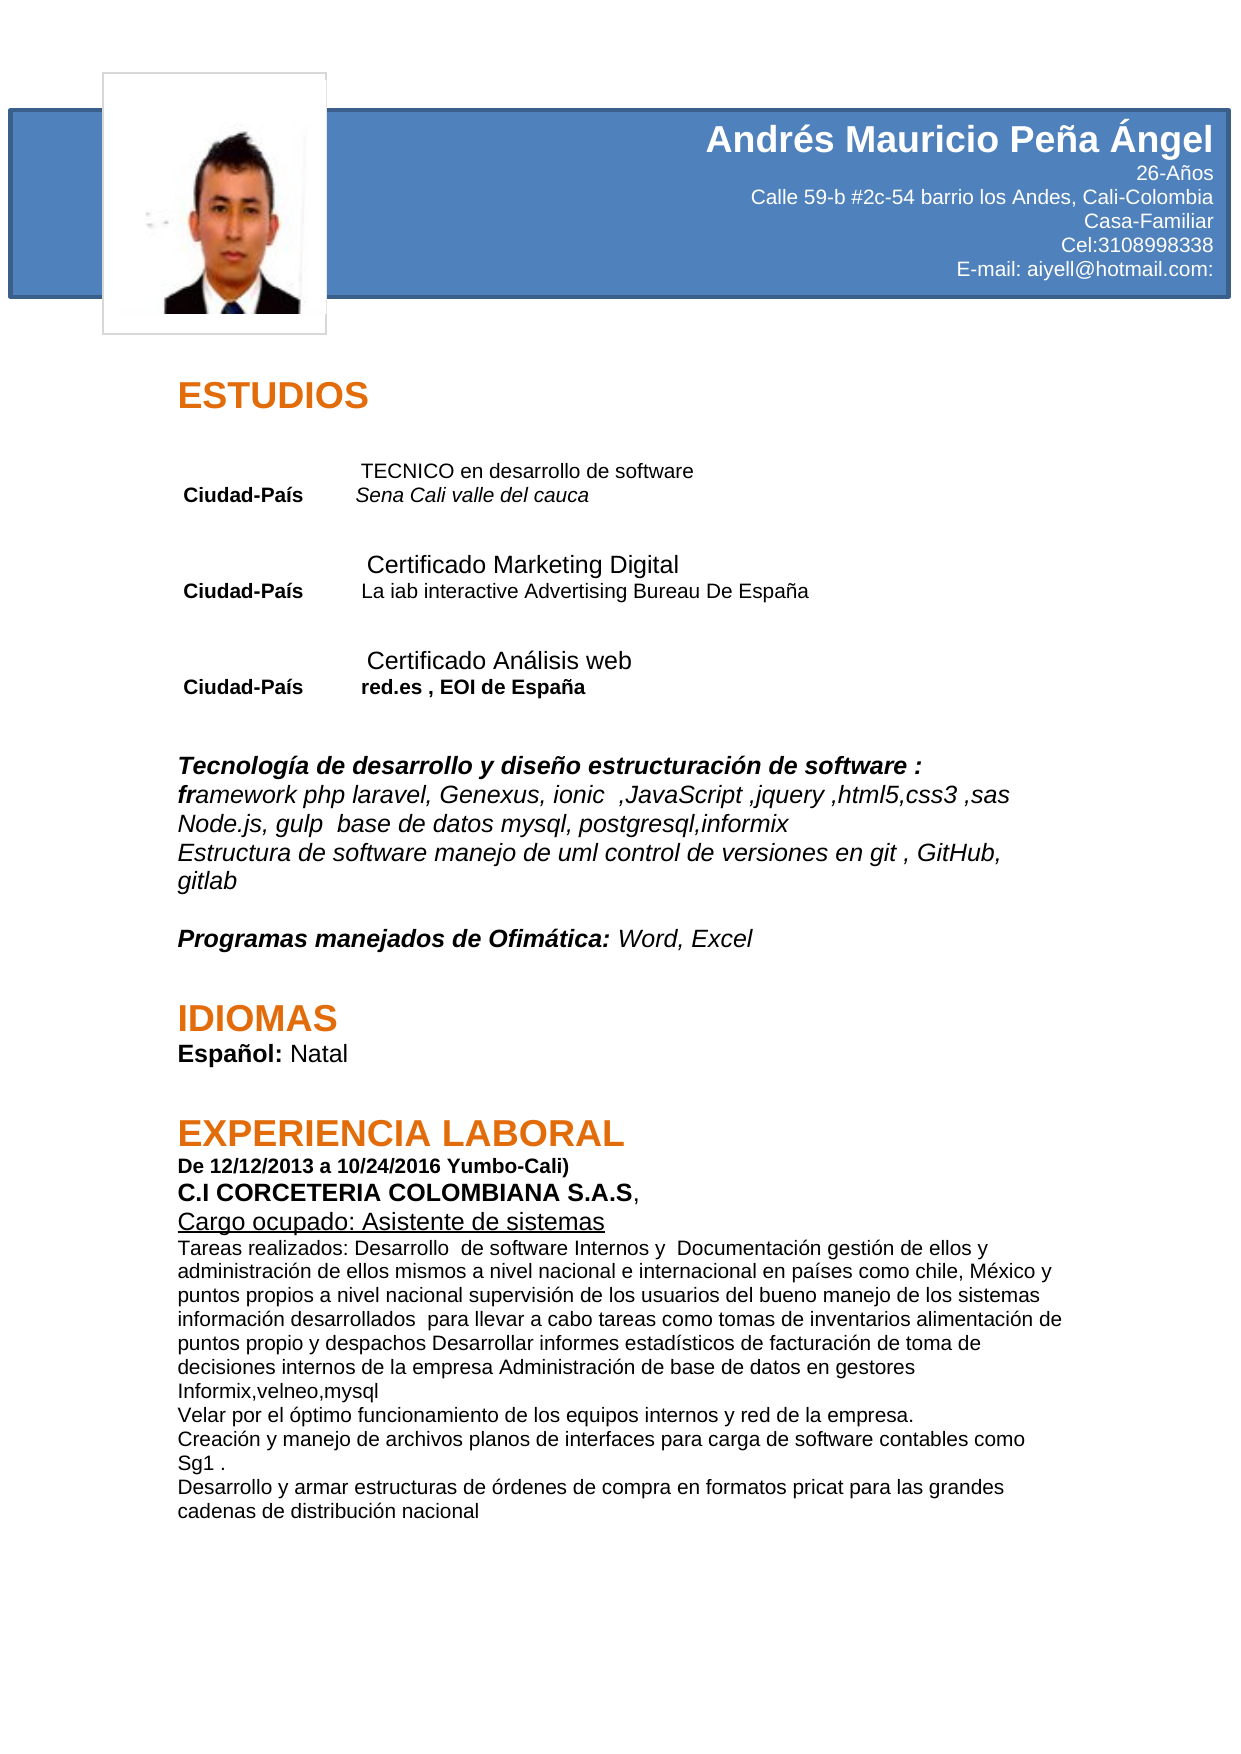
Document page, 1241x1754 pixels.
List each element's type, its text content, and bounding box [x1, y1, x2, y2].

text Cargo ocupado: Asistente de sistemas [177, 1207, 1063, 1235]
text TECNICO en desarrollo de software [177, 459, 1063, 483]
text Certificado Marketing Digital [177, 550, 1063, 579]
text Velar por el óptimo funcionamiento de los equipos internos y red de la empresa. [177, 1403, 1063, 1427]
text Tecnología de desarrollo y diseño estructuración de software : [177, 751, 1063, 780]
text Certificado Análisis web [177, 646, 1063, 675]
text Desarrollo y armar estructuras de órdenes de compra en formatos pricat para las grandes cadenas de distribución nacional [177, 1475, 1063, 1523]
text De 12/12/2013 a 10/24/2016 Yumbo-Cali) [177, 1154, 1063, 1178]
text ESTUDIOS [177, 373, 1063, 416]
text Estructura de software manejo de uml control de versiones en git , GitHub, gitlab [177, 838, 1063, 895]
text Ciudad-País La iab interactive Advertising Bureau De España [177, 579, 1063, 603]
text Creación y manejo de archivos planos de interfaces para carga de software contables como Sg1 . [177, 1427, 1063, 1475]
text IDIOMAS [177, 996, 1063, 1039]
text framework php laravel, Genexus, ionic ,JavaScript ,jquery ,html5,css3 ,sas [177, 780, 1063, 809]
text Node.js, gulp base de datos mysql, postgresql,informix [177, 809, 1063, 838]
text C.I CORCETERIA COLOMBIANA S.A.S, [177, 1178, 1063, 1207]
text Ciudad-País red.es , EOI de España [177, 675, 1063, 699]
text Tareas realizados: Desarrollo de software Internos y Documentación gestión de ellos y administración de ellos mismos a nivel nacional e internacional en países como chile, México y puntos propios a nivel nacional supervisión de los usuarios del bueno manejo de los sistemas información desarrollados para llevar a cabo tareas como tomas de inventarios alimentación de puntos propio y despachos Desarrollar informes estadísticos de facturación de toma de decisiones internos de la empresa Administración de base de datos en gestores Informix,velneo,mysql [177, 1235, 1063, 1403]
text Ciudad-País Sena Cali valle del cauca [177, 483, 1063, 507]
text EXPERIENCIA LABORAL [177, 1111, 1063, 1154]
picture [117, 80, 327, 314]
text Programas manejados de Ofimática: Word, Excel [177, 924, 1063, 953]
text Español: Natal [177, 1039, 1063, 1068]
